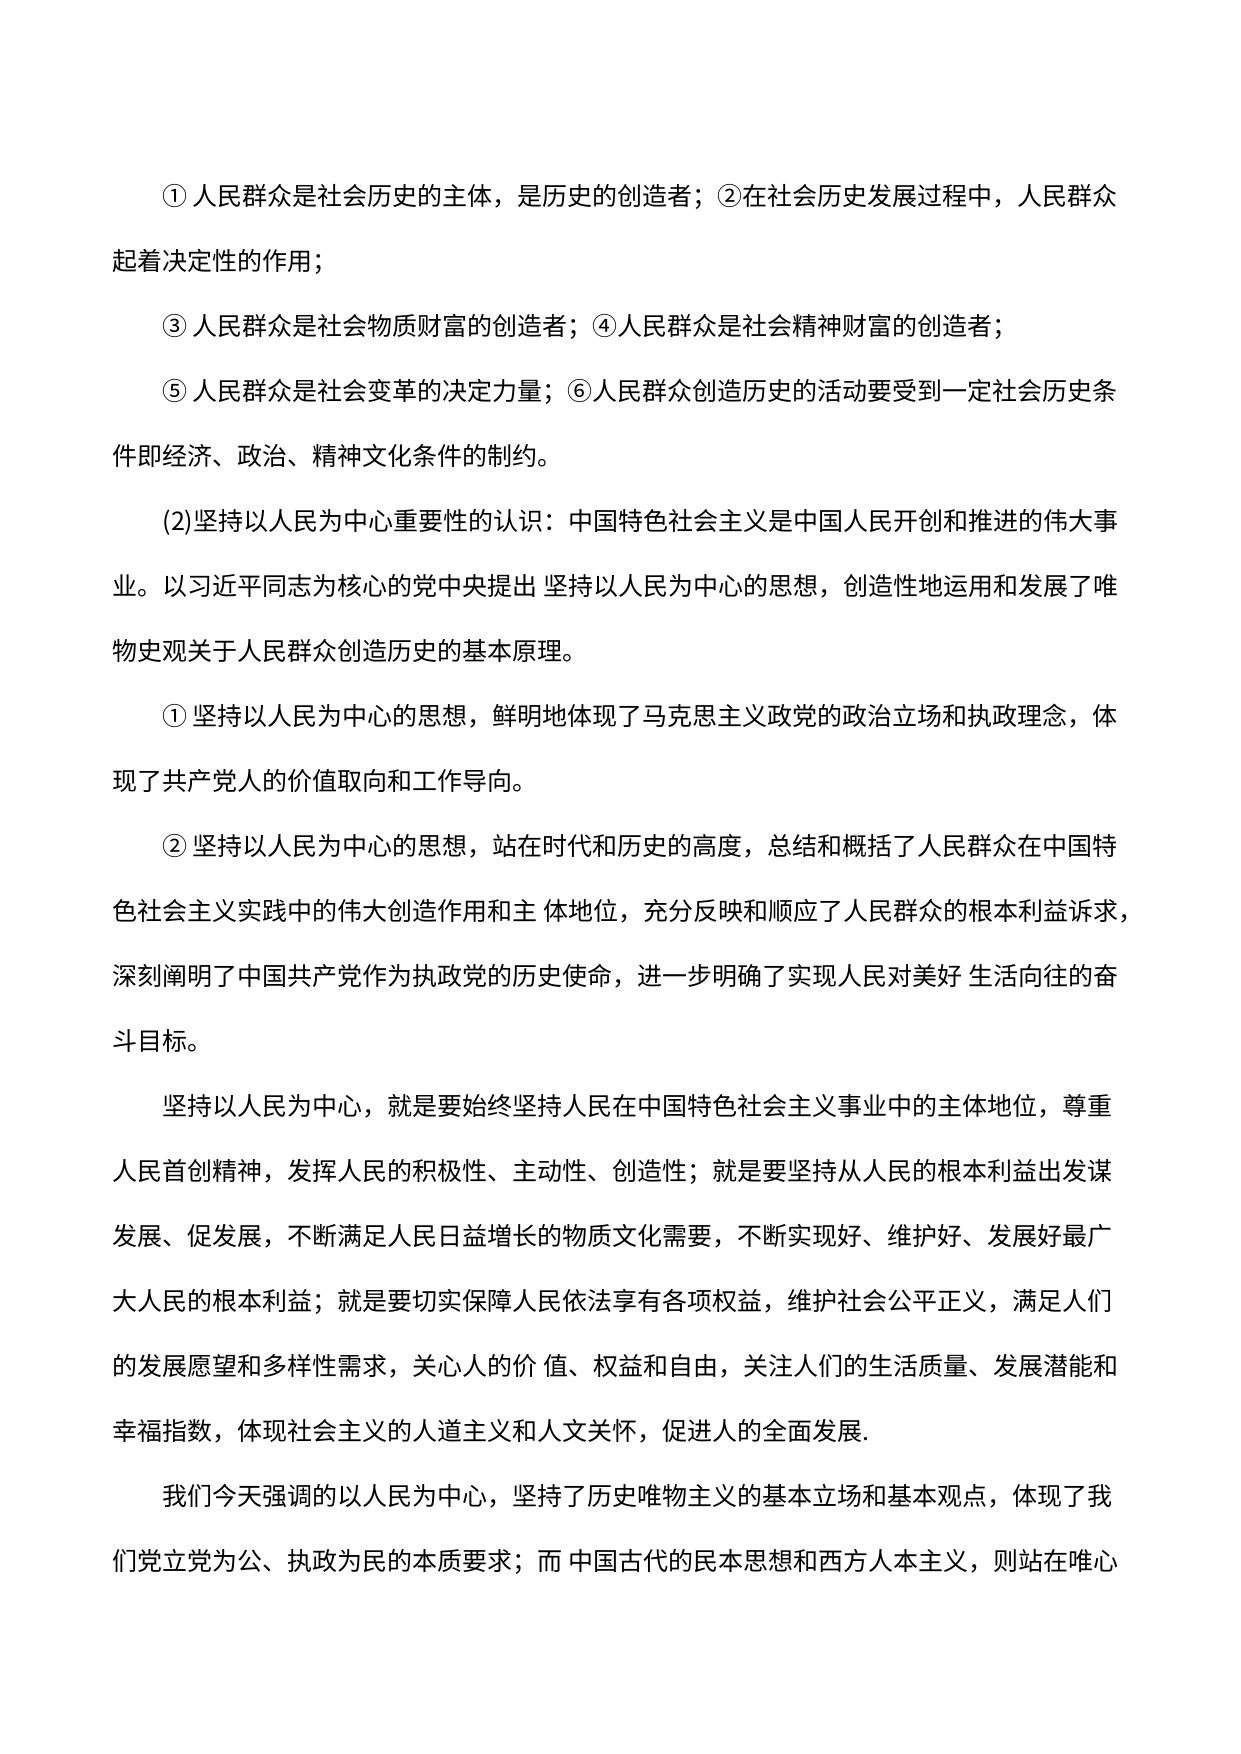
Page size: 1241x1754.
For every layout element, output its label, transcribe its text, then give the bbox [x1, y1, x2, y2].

text ①人民群众是社会历史的主体，是历史的创造者；②在社会历史发展过程中，人民群众起着决定性的作用； [112, 162, 1128, 292]
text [112, 1462, 1128, 1592]
text ②坚持以人民为中心的思想，站在时代和历史的高度，总结和概括了人民群众在中国特色社会主义实践中的伟大创造作用和主 体地位，充分反映和顺应了人民群众的根本利益诉求，深刻阐明了中国共产党作为执政党的历史使命，进一步明确了实现人民对美好 生活向往的奋斗目标。 [112, 812, 1128, 1072]
text (2)坚持以人民为中心重要性的认识：中国特色社会主义是中国人民开创和推进的伟大事业。以习近平同志为核心的党中央提出 坚持以人民为中心的思想，创造性地运用和发展了唯物史观关于人民群众创造历史的基本原理。 [112, 487, 1128, 682]
text ⑤人民群众是社会变革的决定力量；⑥人民群众创造历史的活动要受到一定社会历史条件即经济、政治、精神文化条件的制约。 [112, 357, 1128, 487]
text ③人民群众是社会物质财富的创造者；④人民群众是社会精神财富的创造者； [112, 292, 1128, 357]
text ①坚持以人民为中心的思想，鲜明地体现了马克思主义政党的政治立场和执政理念，体现了共产党人的价值取向和工作导向。 [112, 682, 1128, 812]
text 坚持以人民为中心，就是要始终坚持人民在中国特色社会主义事业中的主体地位，尊重人民首创精神，发挥人民的积极性、主动性、创造性；就是要坚持从人民的根本利益出发谋发展、促发展，不断满足人民日益増长的物质文化需要，不断实现好、维护好、发展好最广大人民的根本利益；就是要切实保障人民依法享有各项权益，维护社会公平正义，满足人们的发展愿望和多样性需求，关心人的价 值、权益和自由，关注人们的生活质量、发展潜能和幸福指数，体现社会主义的人道主义和人文关怀，促进人的全面发展. [112, 1072, 1128, 1462]
